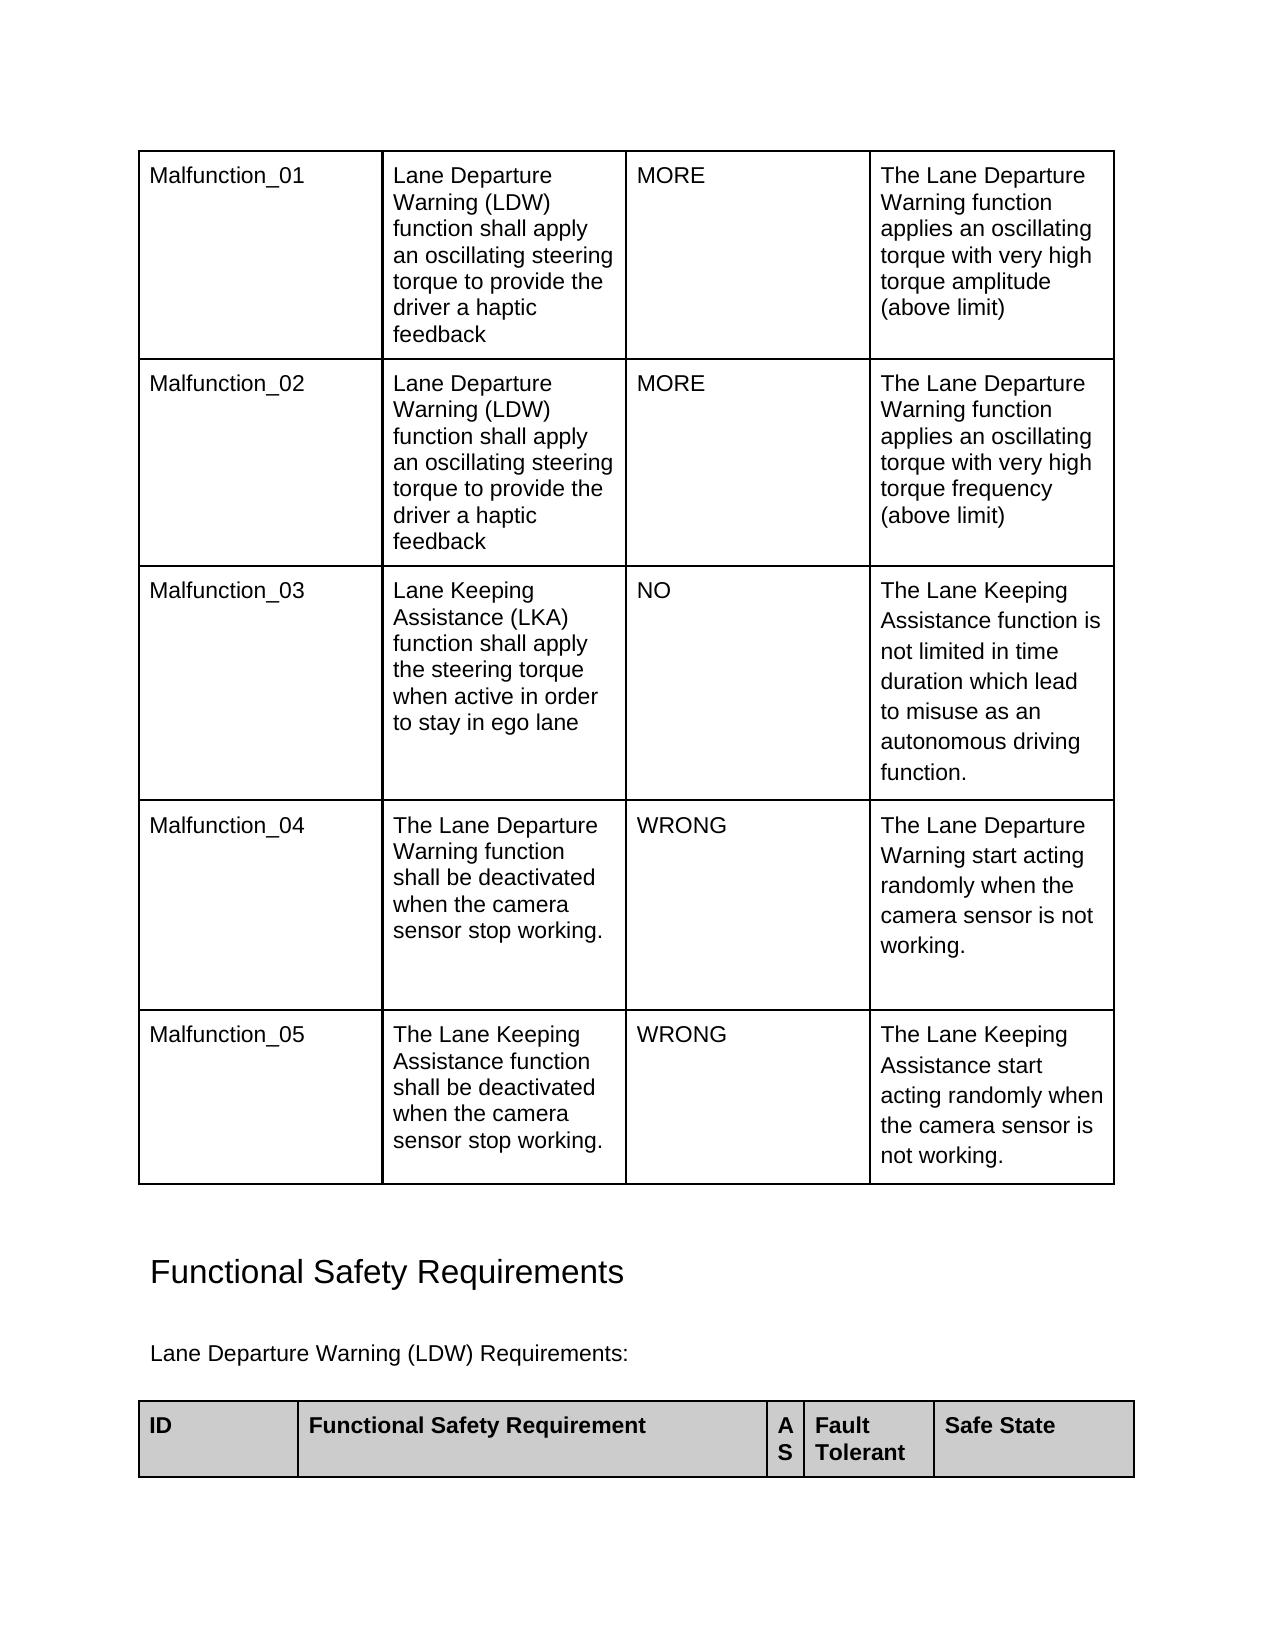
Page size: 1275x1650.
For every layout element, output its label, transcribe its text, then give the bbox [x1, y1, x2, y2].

table_cell MORE [627, 360, 869, 565]
table_cell WRONG [627, 801, 869, 1009]
table_cell The Lane Departure Warning function applies an oscillating torque with very high torque amplitude (above limit) [871, 152, 1113, 357]
table_cell MORE [627, 152, 869, 357]
table_cell Lane Departure Warning (LDW) function shall apply an oscillating steering torque to provide the driver a haptic feedback [384, 360, 625, 565]
table_header Safe State [935, 1402, 1133, 1476]
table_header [299, 1402, 766, 1476]
table_cell The Lane Keeping Assistance function is not limited in time duration which lead to misuse as an autonomous driving function. [871, 567, 1113, 799]
table_header ID [140, 1402, 297, 1476]
table_cell NO [627, 567, 869, 799]
table_cell Lane Keeping Assistance (LKA) function shall apply the steering torque when active in order to stay in ego lane [384, 567, 625, 799]
table_cell Malfunction_04 [140, 801, 381, 1009]
table_cell The Lane Keeping Assistance function shall be deactivated when the camera sensor stop working. [384, 1011, 625, 1183]
text Lane Departure Warning (LDW) Requirements: [150, 1339, 1125, 1366]
table_cell The Lane Keeping Assistance start acting randomly when the camera sensor is not working. [871, 1011, 1113, 1183]
table_cell Malfunction_02 [140, 360, 381, 565]
table_cell Malfunction_03 [140, 567, 381, 799]
table_cell The Lane Departure Warning function applies an oscillating torque with very high torque frequency (above limit) [871, 360, 1113, 565]
table_cell The Lane Departure Warning start acting randomly when the camera sensor is not working. [871, 801, 1113, 1009]
table_cell WRONG [627, 1011, 869, 1183]
table_cell Malfunction_05 [140, 1011, 381, 1183]
table_header ASIL [768, 1402, 803, 1476]
table_cell Malfunction_01 [140, 152, 381, 357]
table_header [805, 1402, 933, 1476]
table_cell The Lane Departure Warning function shall be deactivated when the camera sensor stop working. [384, 801, 625, 1009]
subtitle Functional Safety Requirements [150, 1253, 1125, 1291]
table_cell Lane Departure Warning (LDW) function shall apply an oscillating steering torque to provide the driver a haptic feedback [384, 152, 625, 357]
